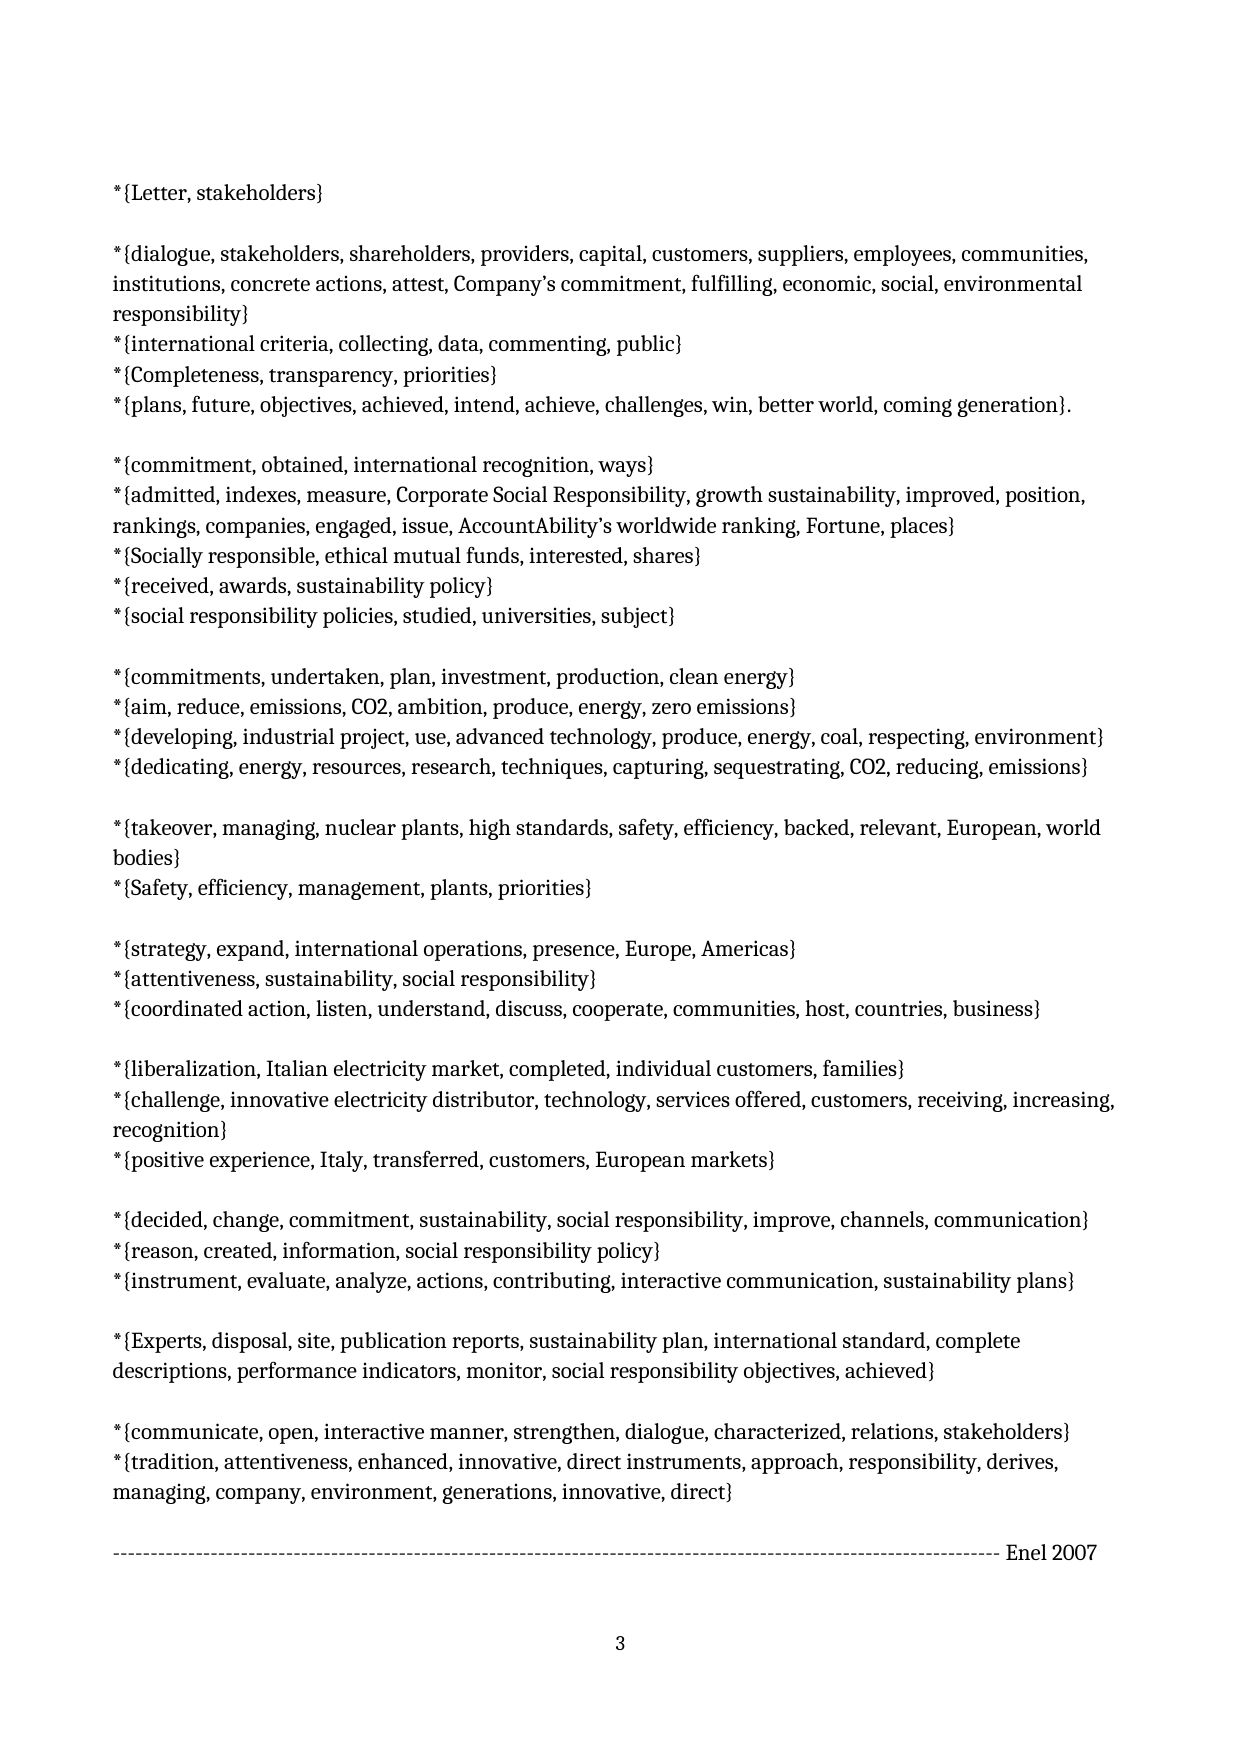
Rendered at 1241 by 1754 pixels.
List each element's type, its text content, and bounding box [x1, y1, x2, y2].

text *{commitment, obtained, international recognition, ways} [112, 452, 1128, 478]
text *{received, awards, sustainability policy} [112, 573, 1128, 599]
text *{Letter, stakeholders} [112, 180, 1128, 207]
text *{reason, created, information, social responsibility policy} [112, 1237, 1128, 1264]
text *{liberalization, Italian electricity market, completed, individual customers, families} [112, 1056, 1128, 1083]
text *{social responsibility policies, studied, universities, subject} [112, 603, 1128, 629]
text *{strategy, expand, international operations, presence, Europe, Americas} [112, 935, 1128, 962]
text *{attentiveness, sustainability, social responsibility} [112, 966, 1128, 992]
text *{takeover, managing, nuclear plants, high standards, safety, efficiency, backed, relevant, European, world bodies} [112, 814, 1128, 871]
text *{dialogue, stakeholders, shareholders, providers, capital, customers, suppliers, employees, communities, institutions, concrete actions, attest, Company’s commitment, fulfilling, economic, social, environmental responsibility} [112, 241, 1128, 327]
text *{coordinated action, listen, understand, discuss, cooperate, communities, host, countries, business} [112, 996, 1128, 1022]
text *{challenge, innovative electricity distributor, technology, services offered, customers, receiving, increasing, recognition} [112, 1086, 1128, 1143]
text *{tradition, attentiveness, enhanced, innovative, direct instruments, approach, responsibility, derives, managing, company, environment, generations, innovative, direct} [112, 1449, 1128, 1506]
text *{instrument, evaluate, analyze, actions, contributing, interactive communication, sustainability plans} [112, 1268, 1128, 1294]
text *{dedicating, energy, resources, research, techniques, capturing, sequestrating, CO2, reducing, emissions} [112, 754, 1128, 781]
text *{plans, future, objectives, achieved, intend, achieve, challenges, win, better world, coming generation}. [112, 392, 1128, 418]
text *{developing, industrial project, use, advanced technology, produce, energy, coal, respecting, environment} [112, 724, 1128, 750]
text *{Socially responsible, ethical mutual funds, interested, shares} [112, 543, 1128, 569]
text *{Completeness, transparency, priorities} [112, 361, 1128, 388]
text *{Safety, efficiency, management, plants, priorities} [112, 875, 1128, 901]
text *{Experts, disposal, site, publication reports, sustainability plan, international standard, complete descriptions, performance indicators, monitor, social responsibility objectives, achieved} [112, 1328, 1128, 1385]
text *{admitted, indexes, measure, Corporate Social Responsibility, growth sustainability, improved, position, rankings, companies, engaged, issue, AccountAbility’s worldwide ranking, Fortune, places} [112, 482, 1128, 539]
text *{positive experience, Italy, transferred, customers, European markets} [112, 1147, 1128, 1173]
text *{international criteria, collecting, data, commenting, public} [112, 331, 1128, 358]
text *{commitments, undertaken, plan, investment, production, clean energy} [112, 663, 1128, 690]
text *{aim, reduce, emissions, CO2, ambition, produce, energy, zero emissions} [112, 694, 1128, 720]
text *{communicate, open, interactive manner, strengthen, dialogue, characterized, relations, stakeholders} [112, 1419, 1128, 1445]
text *{decided, change, commitment, sustainability, social responsibility, improve, channels, communication} [112, 1207, 1128, 1234]
text ---------------------------------------------------------------------------------------------------------------------- Enel 2007 [112, 1539, 1128, 1566]
